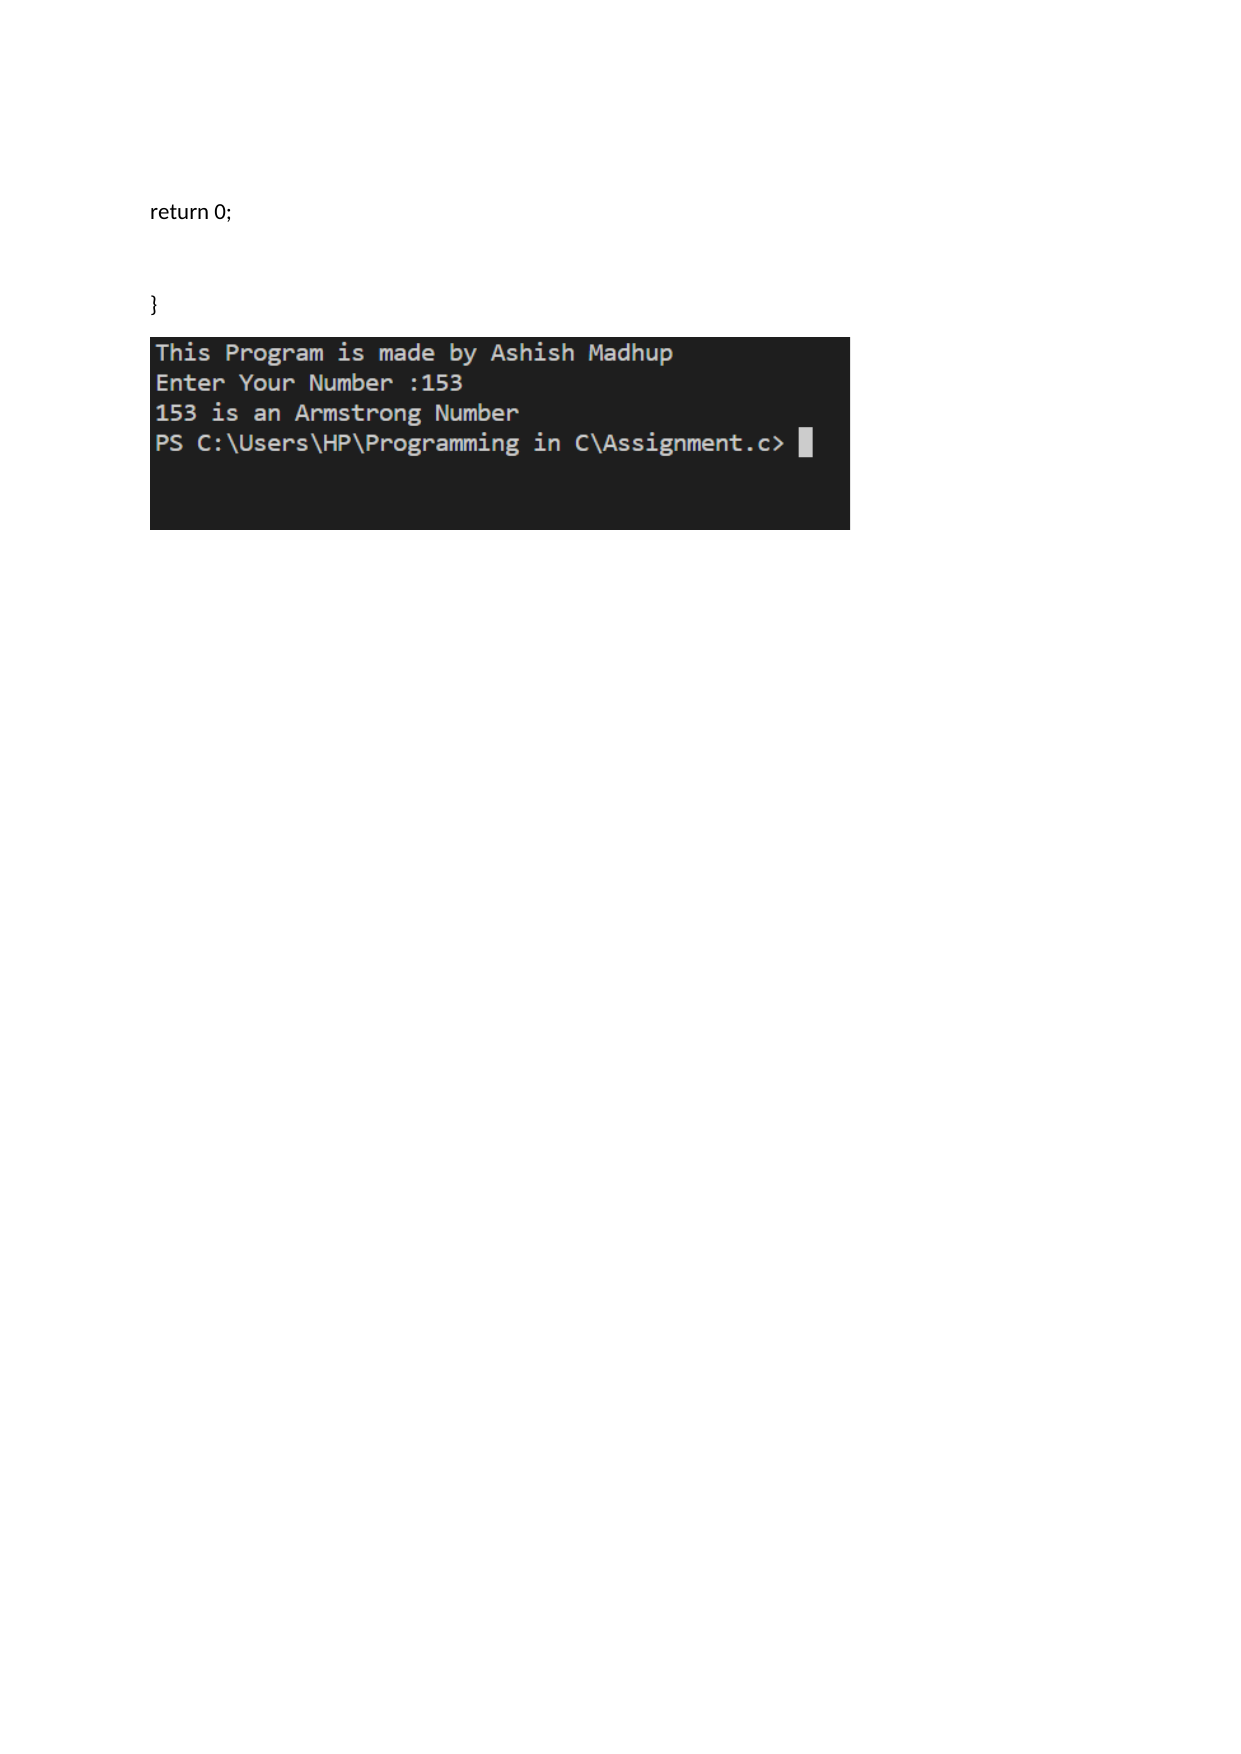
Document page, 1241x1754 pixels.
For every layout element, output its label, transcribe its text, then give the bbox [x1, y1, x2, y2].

text } [150, 291, 1090, 319]
picture [150, 337, 851, 530]
text return 0; [150, 197, 1090, 225]
